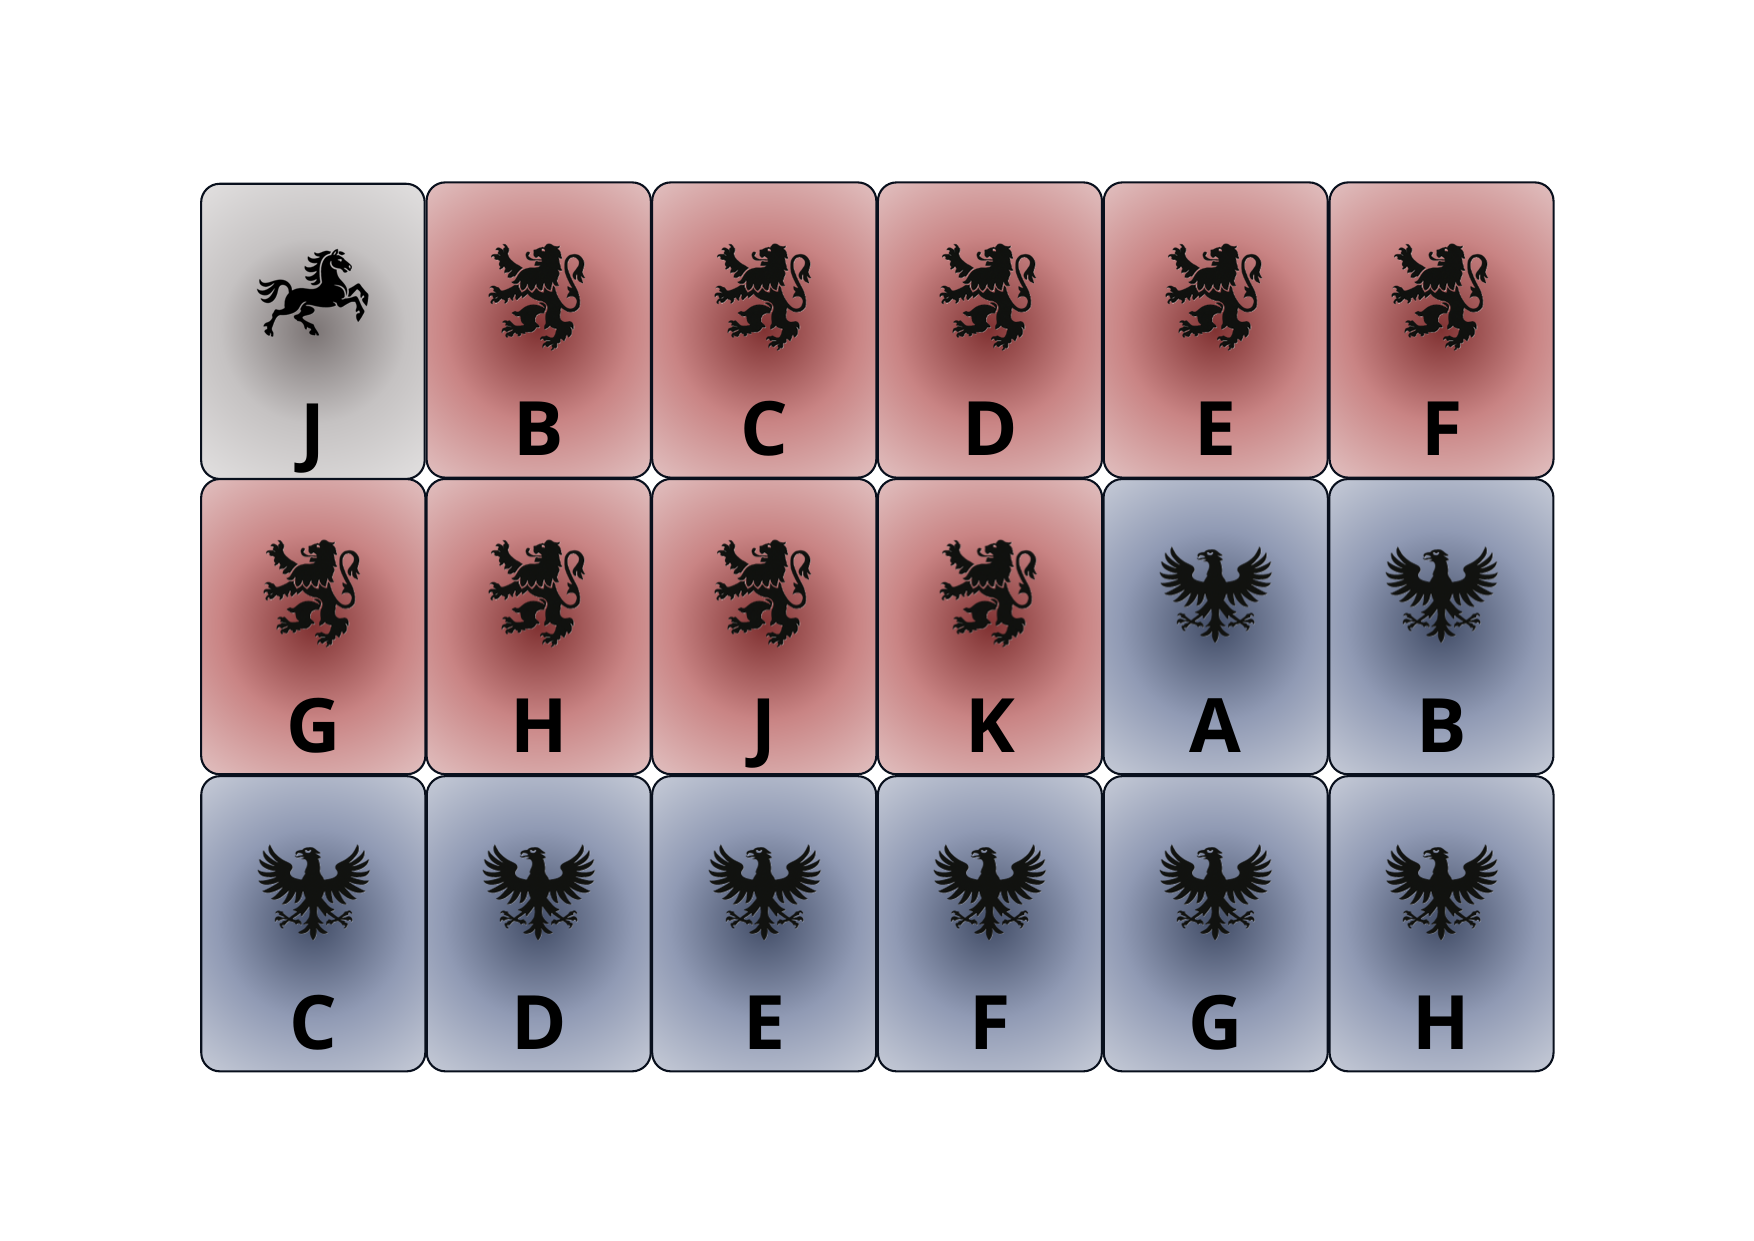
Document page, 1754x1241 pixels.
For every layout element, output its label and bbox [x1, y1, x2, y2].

picture [428, 481, 649, 773]
picture [1331, 184, 1552, 476]
picture [879, 184, 1100, 476]
picture [1331, 481, 1552, 773]
picture [1105, 184, 1326, 476]
picture [654, 184, 875, 476]
picture [203, 481, 424, 773]
picture [1105, 481, 1326, 773]
picture [428, 778, 649, 1070]
picture [203, 185, 423, 477]
picture [1331, 778, 1552, 1070]
picture [1105, 778, 1326, 1070]
picture [879, 481, 1101, 773]
picture [654, 778, 875, 1070]
picture [879, 778, 1100, 1070]
picture [428, 184, 649, 476]
picture [654, 481, 875, 773]
picture [203, 778, 424, 1070]
